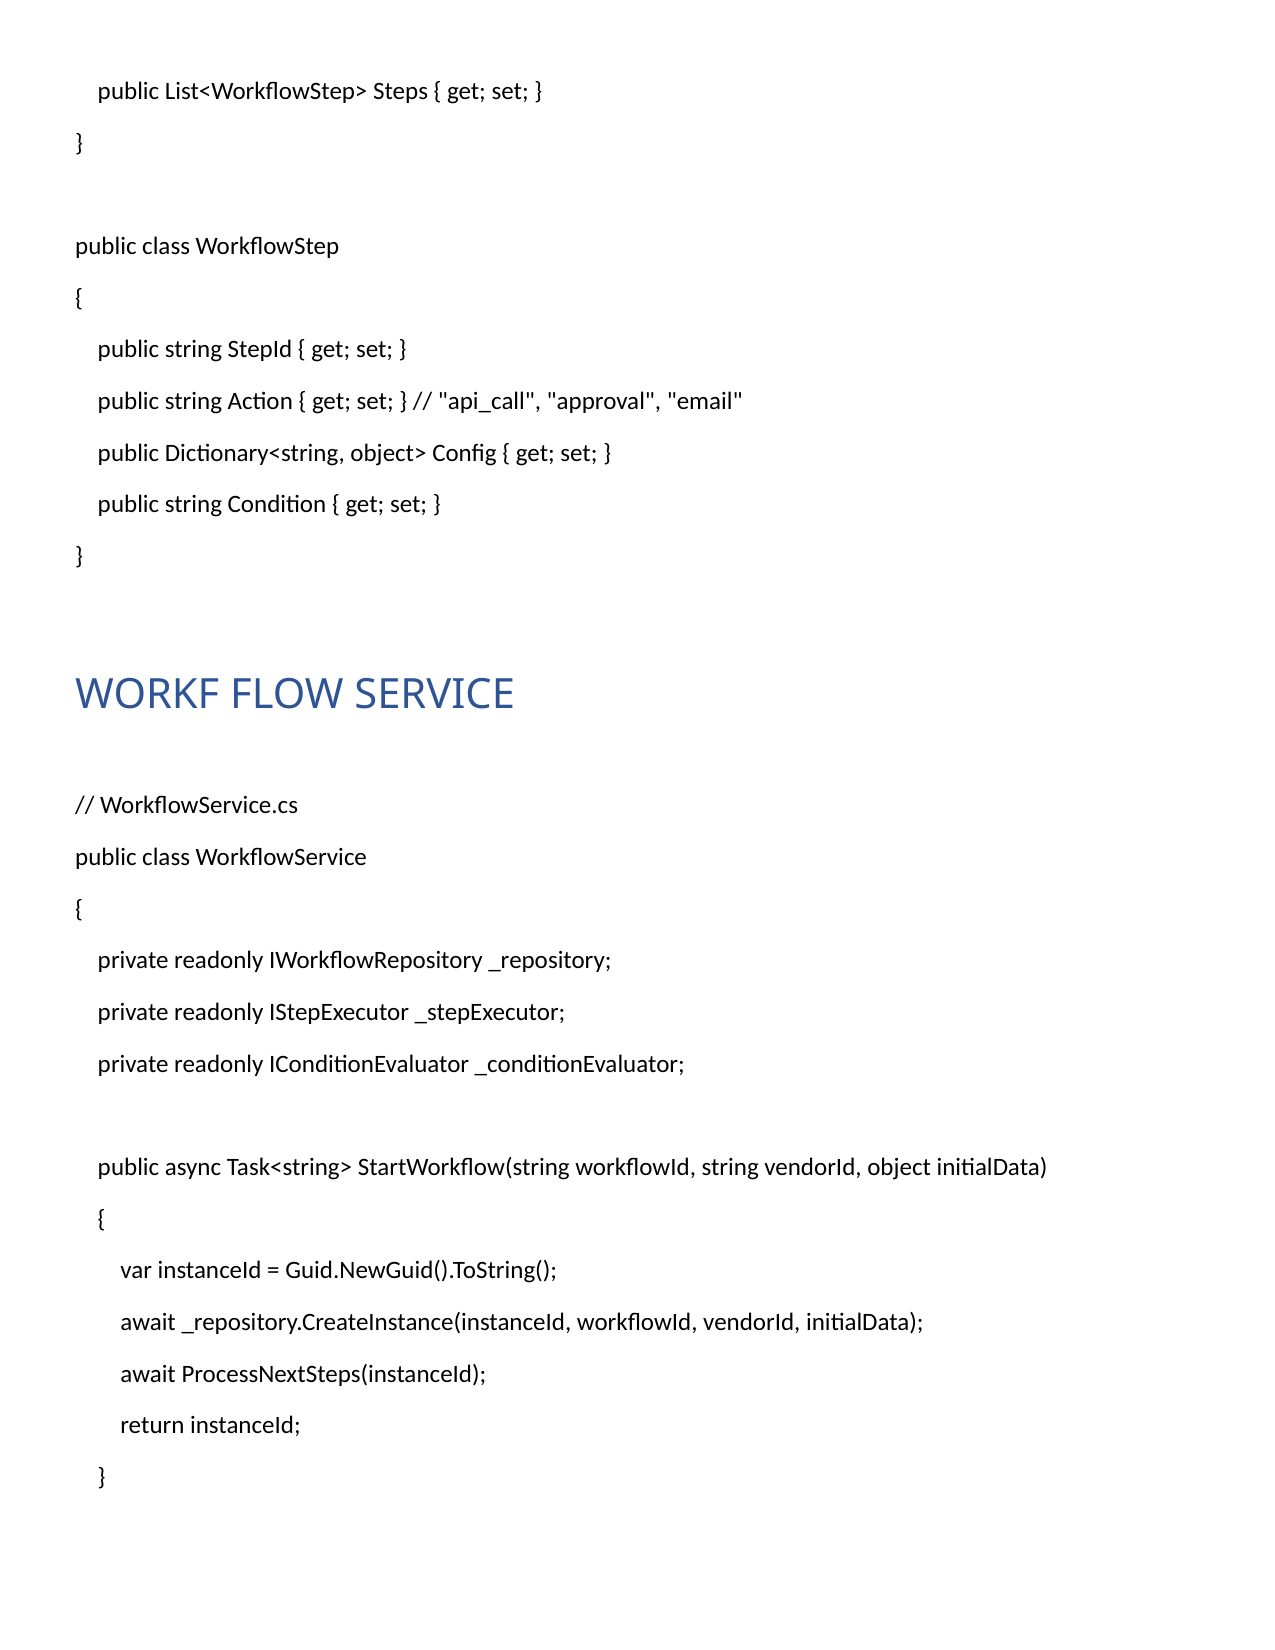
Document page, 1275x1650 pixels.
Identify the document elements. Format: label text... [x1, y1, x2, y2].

text } [75, 127, 1200, 157]
text public class WorkflowStep [75, 230, 1200, 261]
text } [75, 1461, 1200, 1492]
text public string Condition { get; set; } [75, 488, 1200, 519]
text { [75, 282, 1200, 312]
subtitle WORKF FLOW SERVICE [75, 664, 1200, 721]
text { [75, 893, 1200, 923]
text { [75, 1203, 1200, 1233]
text private readonly IStepExecutor _stepExecutor; [75, 996, 1200, 1027]
text public Dictionary<string, object> Config { get; set; } [75, 437, 1200, 467]
text var instanceId = Guid.NewGuid().ToString(); [75, 1254, 1200, 1285]
text public string Action { get; set; } // "api_call", "approval", "email" [75, 385, 1200, 416]
text public class WorkflowService [75, 841, 1200, 872]
text private readonly IConditionEvaluator _conditionEvaluator; [75, 1048, 1200, 1078]
text } [75, 540, 1200, 571]
text await ProcessNextSteps(instanceId); [75, 1358, 1200, 1388]
text await _repository.CreateInstance(instanceId, workflowId, vendorId, initialData); [75, 1306, 1200, 1337]
text return instanceId; [75, 1409, 1200, 1440]
text // WorkflowService.cs [75, 789, 1200, 820]
text private readonly IWorkflowRepository _repository; [75, 944, 1200, 975]
text public async Task<string> StartWorkflow(string workflowId, string vendorId, object initialData) [75, 1151, 1200, 1182]
text public string StepId { get; set; } [75, 333, 1200, 364]
text public List<WorkflowStep> Steps { get; set; } [75, 75, 1200, 106]
